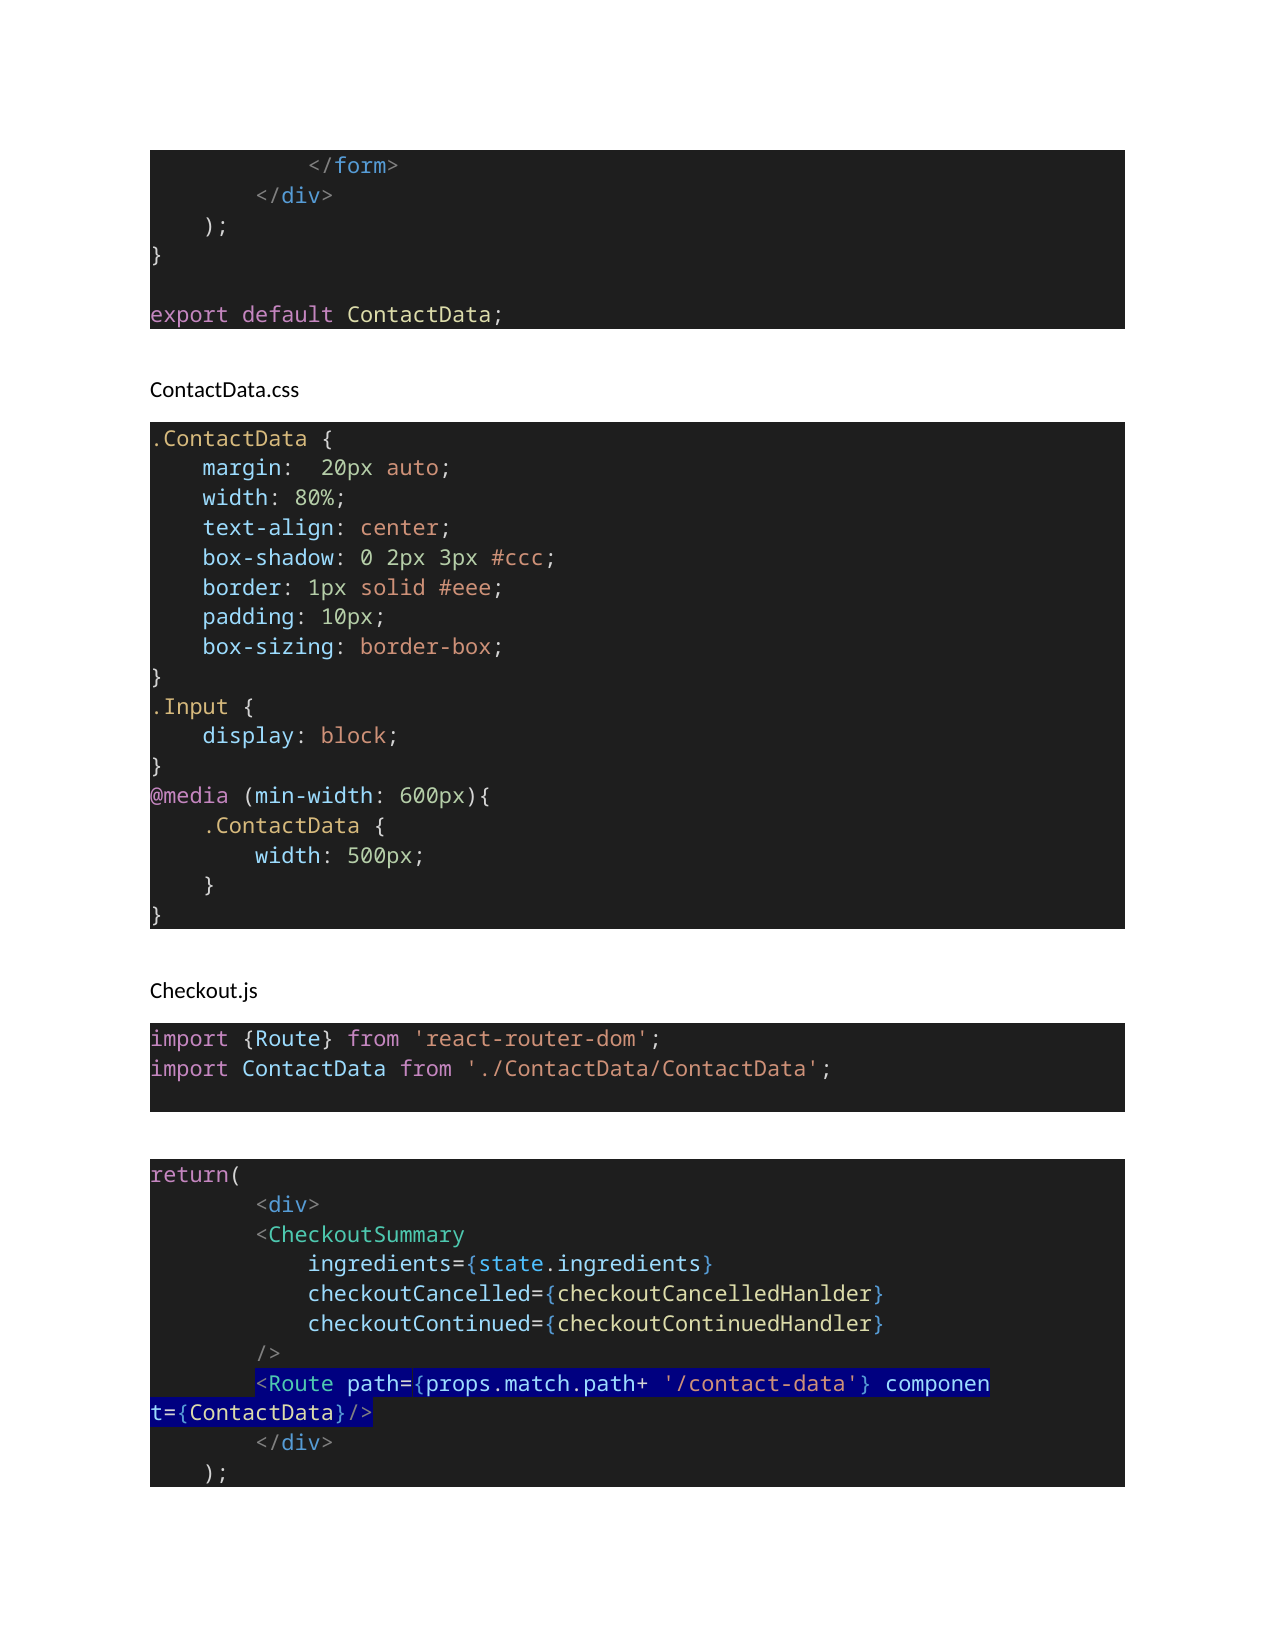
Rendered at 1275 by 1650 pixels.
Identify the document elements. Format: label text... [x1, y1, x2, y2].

text export default ContactData; [150, 299, 1125, 329]
text .ContactData { [150, 810, 1125, 839]
text } [150, 750, 1125, 780]
text margin: 20px auto; [150, 452, 1125, 482]
text import {Route} from 'react-router-dom'; [150, 1023, 1125, 1052]
text @media (min-width: 600px){ [150, 780, 1125, 810]
text } [150, 239, 1125, 269]
text return( [150, 1159, 1125, 1189]
text <CheckoutSummary [150, 1218, 1125, 1248]
text ingredients={state.ingredients} [150, 1248, 1125, 1278]
text width: 80%; [150, 482, 1125, 512]
text display: block; [150, 720, 1125, 750]
text padding: 10px; [150, 601, 1125, 631]
text ); [150, 209, 1125, 239]
text box-shadow: 0 2px 3px #ccc; [150, 542, 1125, 571]
text import ContactData from './ContactData/ContactData'; [150, 1052, 1125, 1082]
text </div> [150, 180, 1125, 209]
text box-sizing: border-box; [150, 631, 1125, 661]
text </form> [150, 150, 1125, 180]
text } [150, 899, 1125, 929]
text .Input { [150, 691, 1125, 720]
text <Route path={props.match.path+ '/contact-data'} component={ContactData}/> [150, 1367, 1125, 1427]
text checkoutContinued={checkoutContinuedHandler} [150, 1308, 1125, 1338]
text width: 500px; [150, 839, 1125, 869]
text checkoutCancelled={checkoutCancelledHanlder} [150, 1278, 1125, 1308]
text .ContactData { [150, 422, 1125, 452]
text ); [150, 1457, 1125, 1487]
text <div> [150, 1189, 1125, 1218]
text </div> [150, 1427, 1125, 1457]
text } [150, 661, 1125, 691]
text } [150, 869, 1125, 899]
text border: 1px solid #eee; [150, 571, 1125, 601]
text Checkout.js [150, 976, 1125, 1004]
text ContactData.css [150, 376, 1125, 404]
text /> [150, 1338, 1125, 1367]
text text-align: center; [150, 512, 1125, 542]
